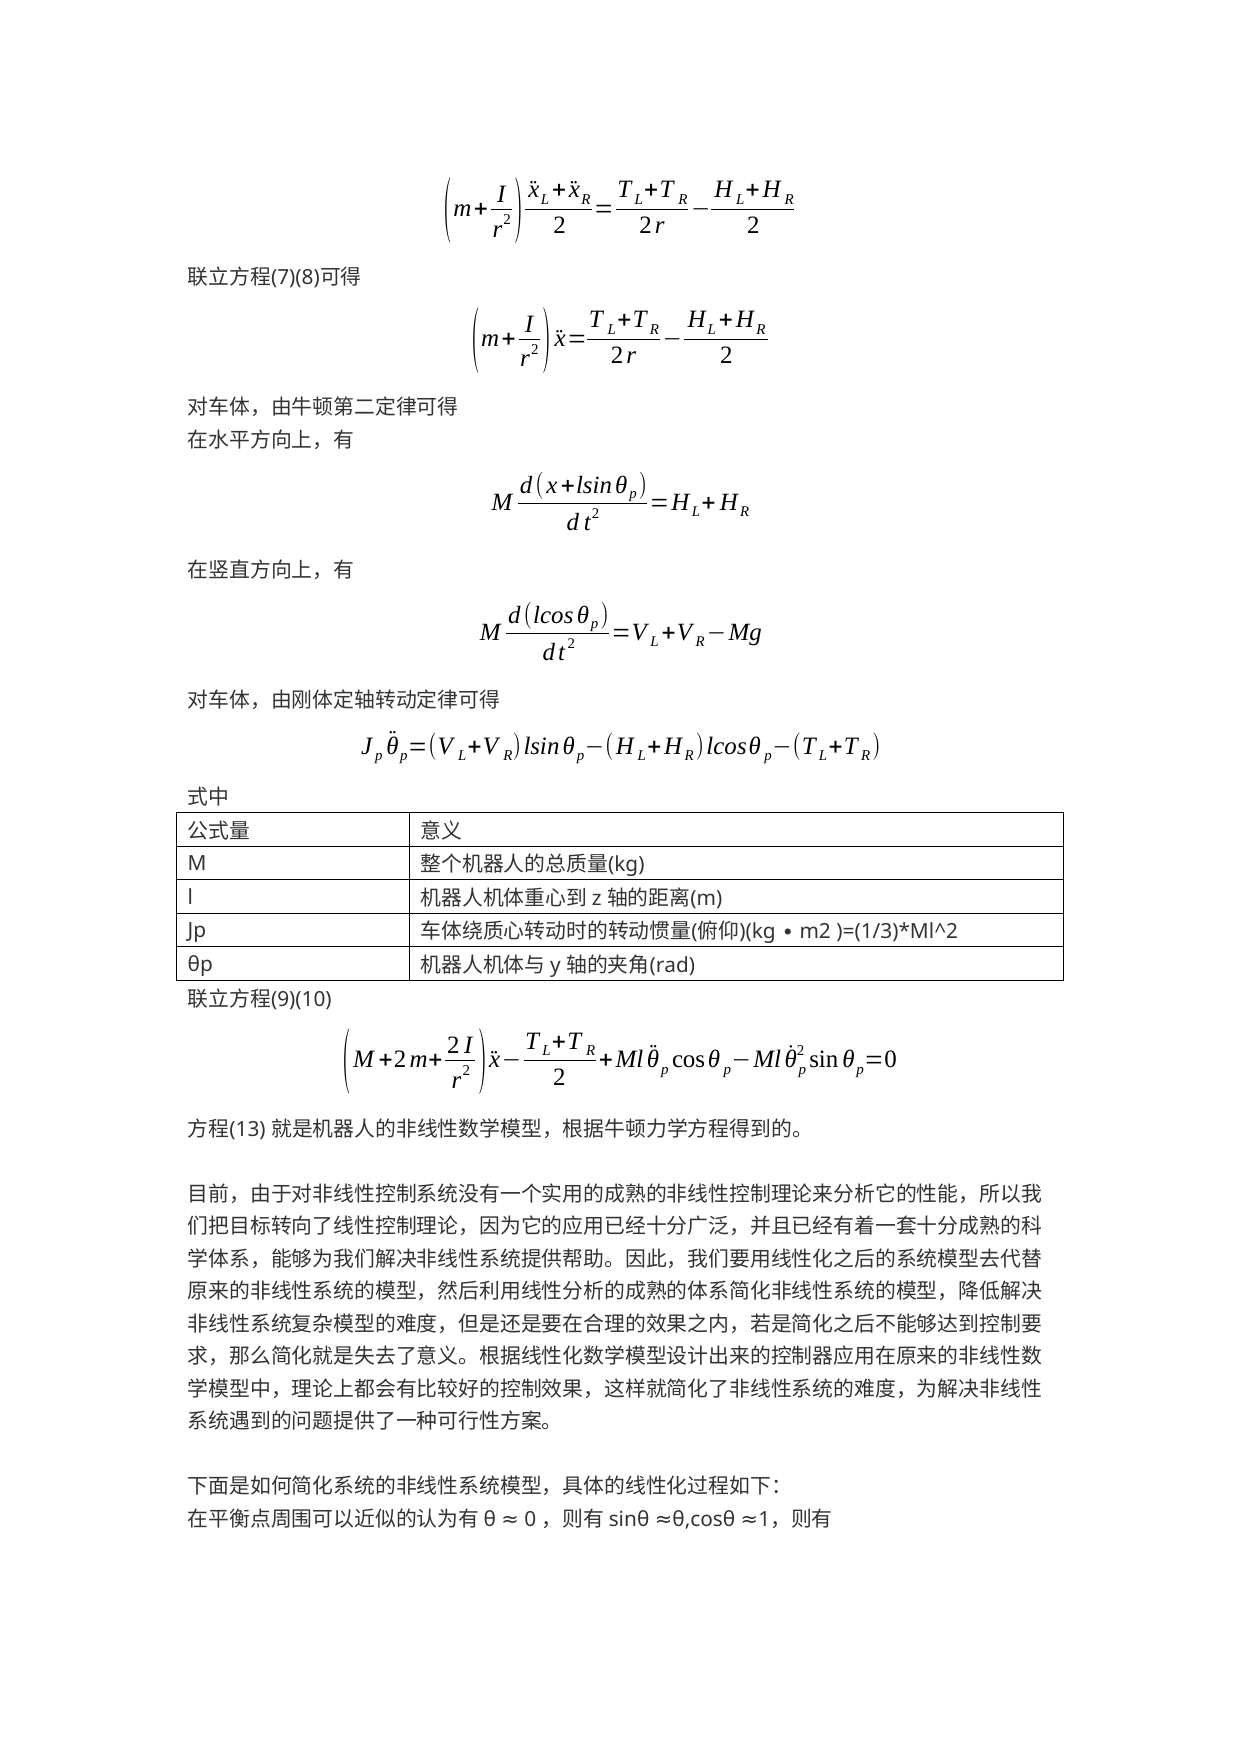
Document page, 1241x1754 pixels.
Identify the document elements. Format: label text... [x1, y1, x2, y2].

table_cell l [177, 880, 409, 913]
text 在水平方向上，有 [187, 422, 1053, 454]
table_cell θp [177, 947, 409, 980]
table_cell M [177, 847, 409, 879]
table_header 意义 [410, 813, 1063, 846]
table_cell 机器人机体与 y 轴的夹角(rad) [410, 947, 1063, 980]
table_header 公式量 [177, 813, 409, 846]
text 方程(13) 就是机器人的非线性数学模型，根据牛顿力学方程得到的。 [187, 1111, 1053, 1143]
text 对车体，由刚体定轴转动定律可得 [187, 682, 1053, 714]
table_cell 机器人机体重心到 z 轴的距离(m) [410, 880, 1063, 913]
table_cell 整个机器人的总质量(kg) [410, 847, 1063, 879]
text 对车体，由牛顿第二定律可得 [187, 389, 1053, 422]
text 在平衡点周围可以近似的认为有θ ≈ 0 ，则有 sinθ ≈θ,cosθ ≈1，则有 [187, 1501, 1053, 1533]
text 下面是如何简化系统的非线性系统模型，具体的线性化过程如下： [187, 1468, 1053, 1501]
text 在竖直方向上，有 [187, 552, 1053, 584]
text 目前，由于对非线性控制系统没有一个实用的成熟的非线性控制理论来分析它的性能，所以我们把目标转向了线性控制理论，因为它的应用已经十分广泛，并且已经有着一套十分成熟的科学体系，能够为我们解决非线性系统提供帮助。因此，我们要用线性化之后的系统模型去代替原来的非线性系统的模型，然后利用线性分析的成熟的体系简化非线性系统的模型，降低解决非线性系统复杂模型的难度，但是还是要在合理的效果之内，若是简化之后不能够达到控制要求，那么简化就是失去了意义。根据线性化数学模型设计出来的控制器应用在原来的非线性数学模型中，理论上都会有比较好的控制效果，这样就简化了非线性系统的难度，为解决非线性系统遇到的问题提供了一种可行性方案。 [187, 1176, 1053, 1436]
text 联立方程(9)(10) [187, 981, 1053, 1013]
text 式中 [187, 779, 1053, 812]
table_cell 车体绕质心转动时的转动惯量(俯仰)(kg ∙ m2 )=(1/3)*Ml^2 [410, 914, 1063, 946]
text 联立方程(7)(8)可得 [187, 259, 1053, 292]
table_cell Jp [177, 914, 409, 946]
